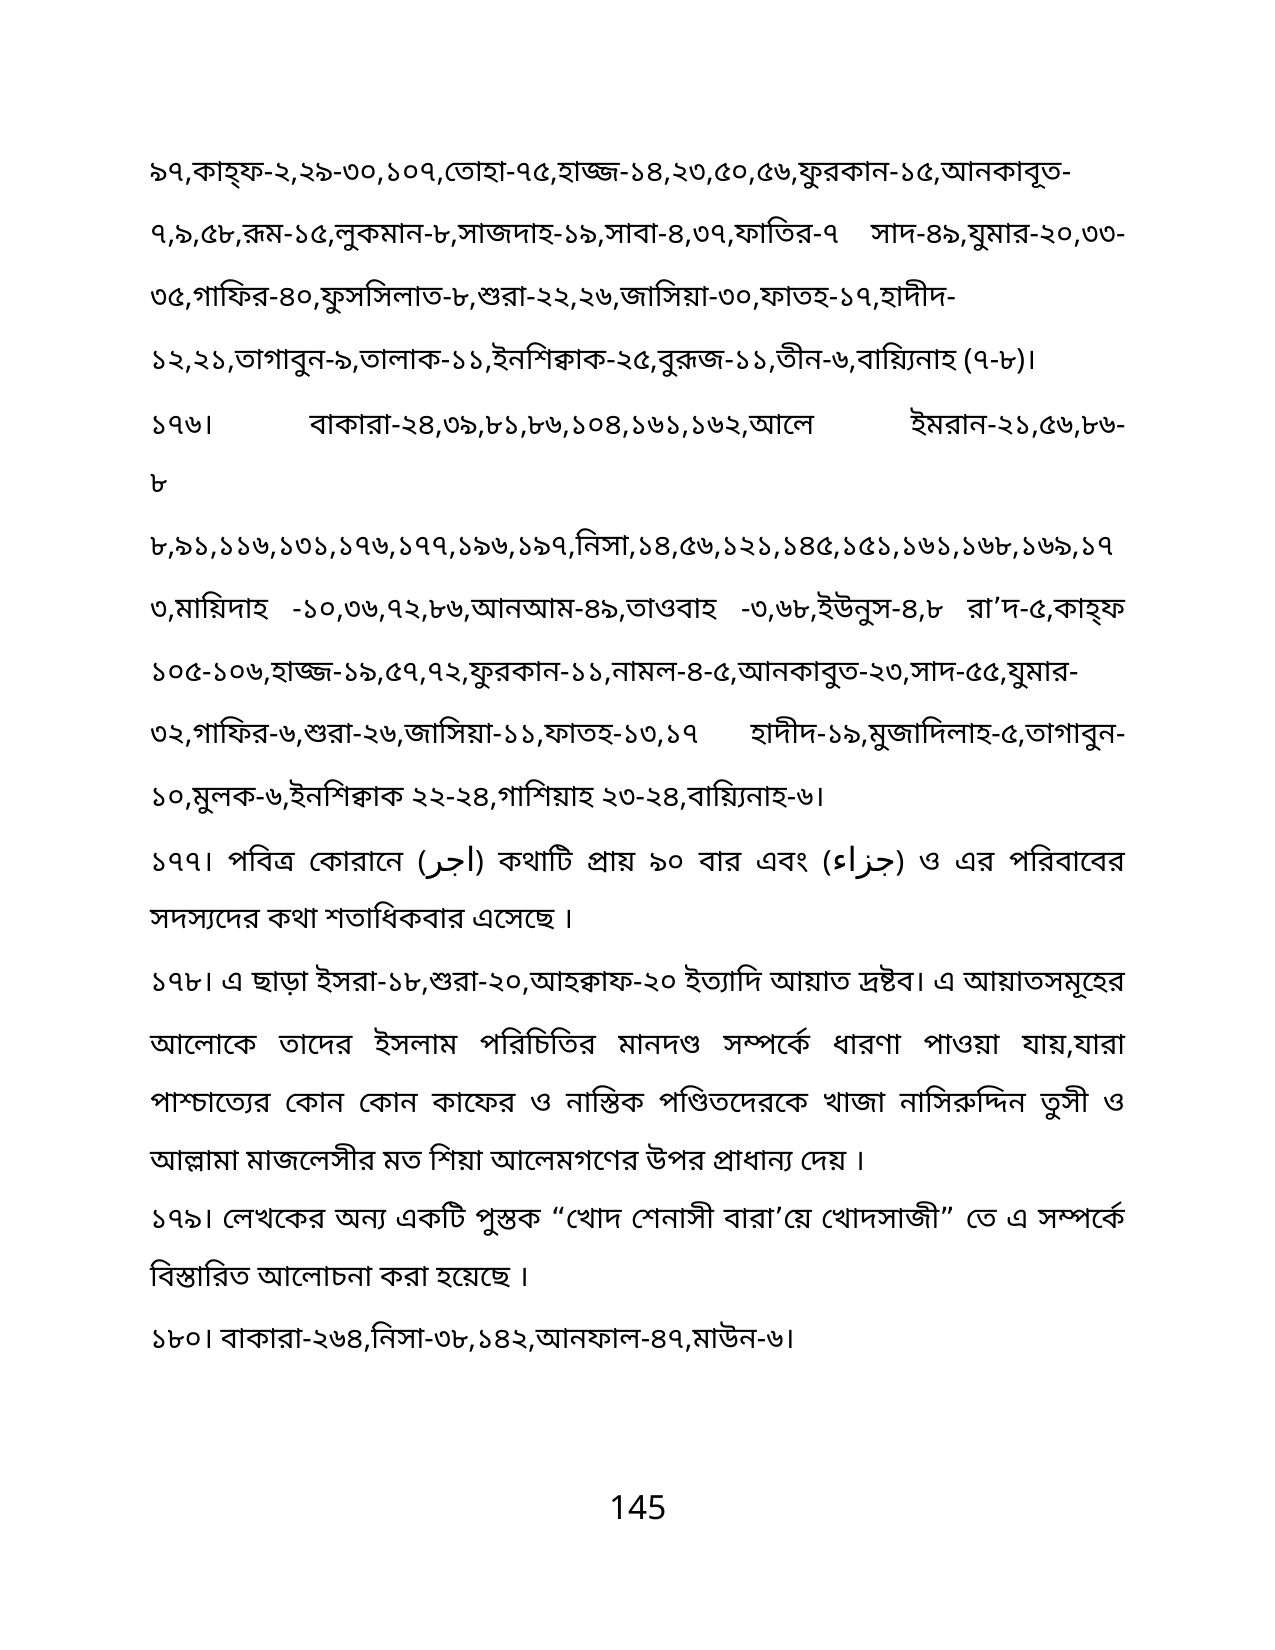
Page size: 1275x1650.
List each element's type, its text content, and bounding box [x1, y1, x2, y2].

text ১৭৯। লেখকের অন্য একটি পুস্তক “খোদ শেনাসী বারা’য়ে খোদসাজী” তে এ সম্পর্কে বিস্তারিত আলোচনা করা হয়েছে । [150, 1201, 1125, 1298]
text ১৭৬। বাকারা-২৪,৩৯,৮১,৮৬,১০৪,১৬১,১৬২,আলে ইমরান-২১,৫৬,৮৬-৮৮,৯১,১১৬,১৩১,১৭৬,১৭৭,১৯৬,১৯৭,নিসা,১৪,৫৬,১২১,১৪৫,১৫১,১৬১,১৬৮,১৬৯,১৭৩,মায়িদাহ -১০,৩৬,৭২,৮৬,আনআম-৪৯,তাওবাহ -৩,৬৮,ইউনুস-৪,৮ রা’দ-৫,কাহ্ফ ১০৫-১০৬,হাজ্জ-১৯,৫৭,৭২,ফুরকান-১১,নামল-৪-৫,আনকাবুত-২৩,সাদ-৫৫,যুমার-৩২,গাফির-৬,শুরা-২৬,জাসিয়া-১১,ফাতহ-১৩,১৭ হাদীদ-১৯,মুজাদিলাহ-৫,তাগাবুন-১০,মুলক-৬,ইনশিক্বাক ২২-২৪,গাশিয়াহ ২৩-২৪,বায়্যিনাহ-৬। [150, 403, 1125, 818]
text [150, 150, 1125, 381]
text ১৭৮। এ ছাড়া ইসরা-১৮,শুরা-২০,আহক্বাফ-২০ ইত্যাদি আয়াত দ্রষ্টব। এ আয়াতসমূহের আলোকে তাদের ইসলাম পরিচিতির মানদণ্ড সম্পর্কে ধারণা পাওয়া যায়,যারা পাশ্চাত্যের কোন কোন কাফের ও নাস্তিক পণ্ডিতদেরকে খাজা নাসিরুদ্দিন তুসী ও আল্লামা মাজলেসীর মত শিয়া আলেমগণের উপর প্রাধান্য দেয় । [150, 960, 1125, 1182]
text ১৮০। বাকারা-২৬৪,নিসা-৩৮,১৪২,আনফাল-৪৭,মাউন-৬। [150, 1317, 1125, 1360]
text ১৭৭। পবিত্র কোরানে (اجر) কথাটি প্রায় ৯০ বার এবং (جزاء) ও এর পরিবাবের সদস্যদের কথা শতাধিকবার এসেছে । [150, 840, 1125, 941]
